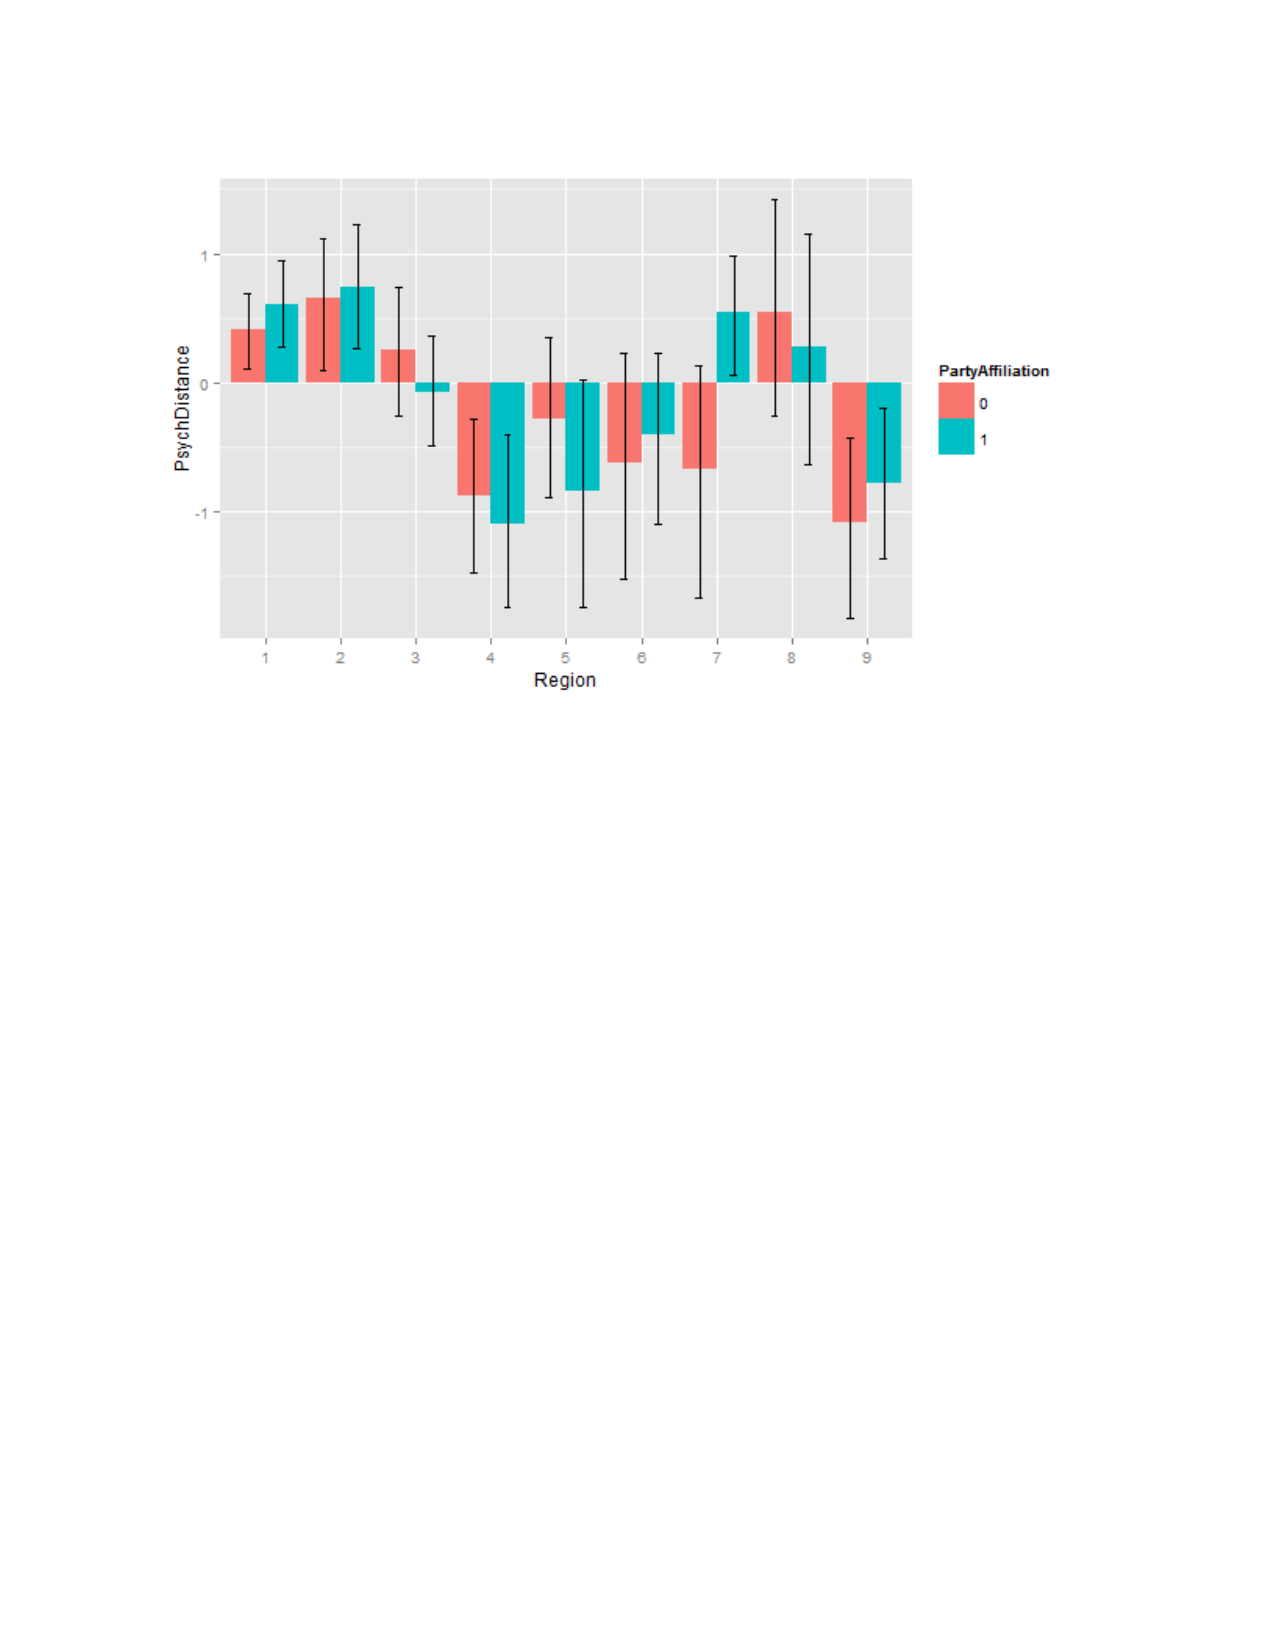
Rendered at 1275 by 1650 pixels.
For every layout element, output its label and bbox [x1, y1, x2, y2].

picture [150, 150, 1106, 709]
